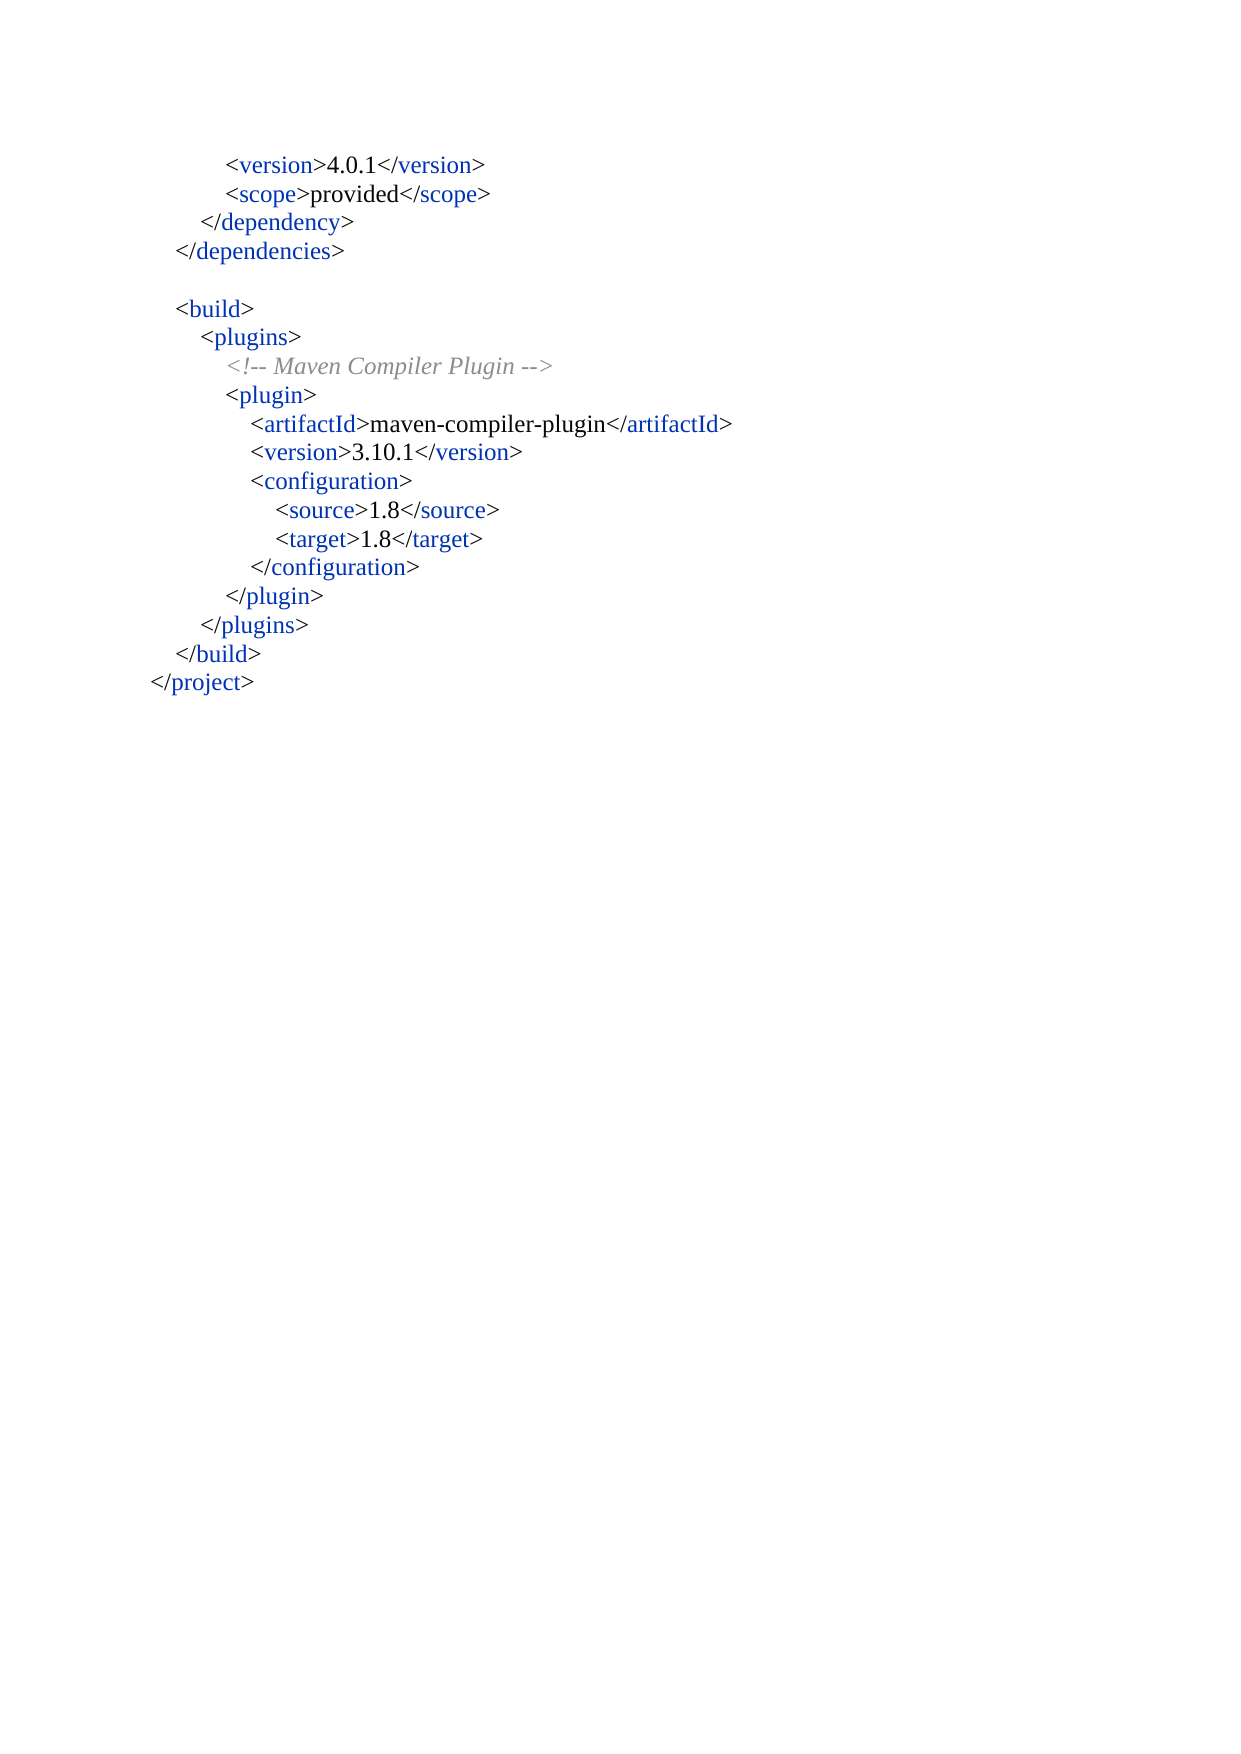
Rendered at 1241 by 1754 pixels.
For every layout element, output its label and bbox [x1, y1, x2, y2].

text [150, 150, 1090, 696]
